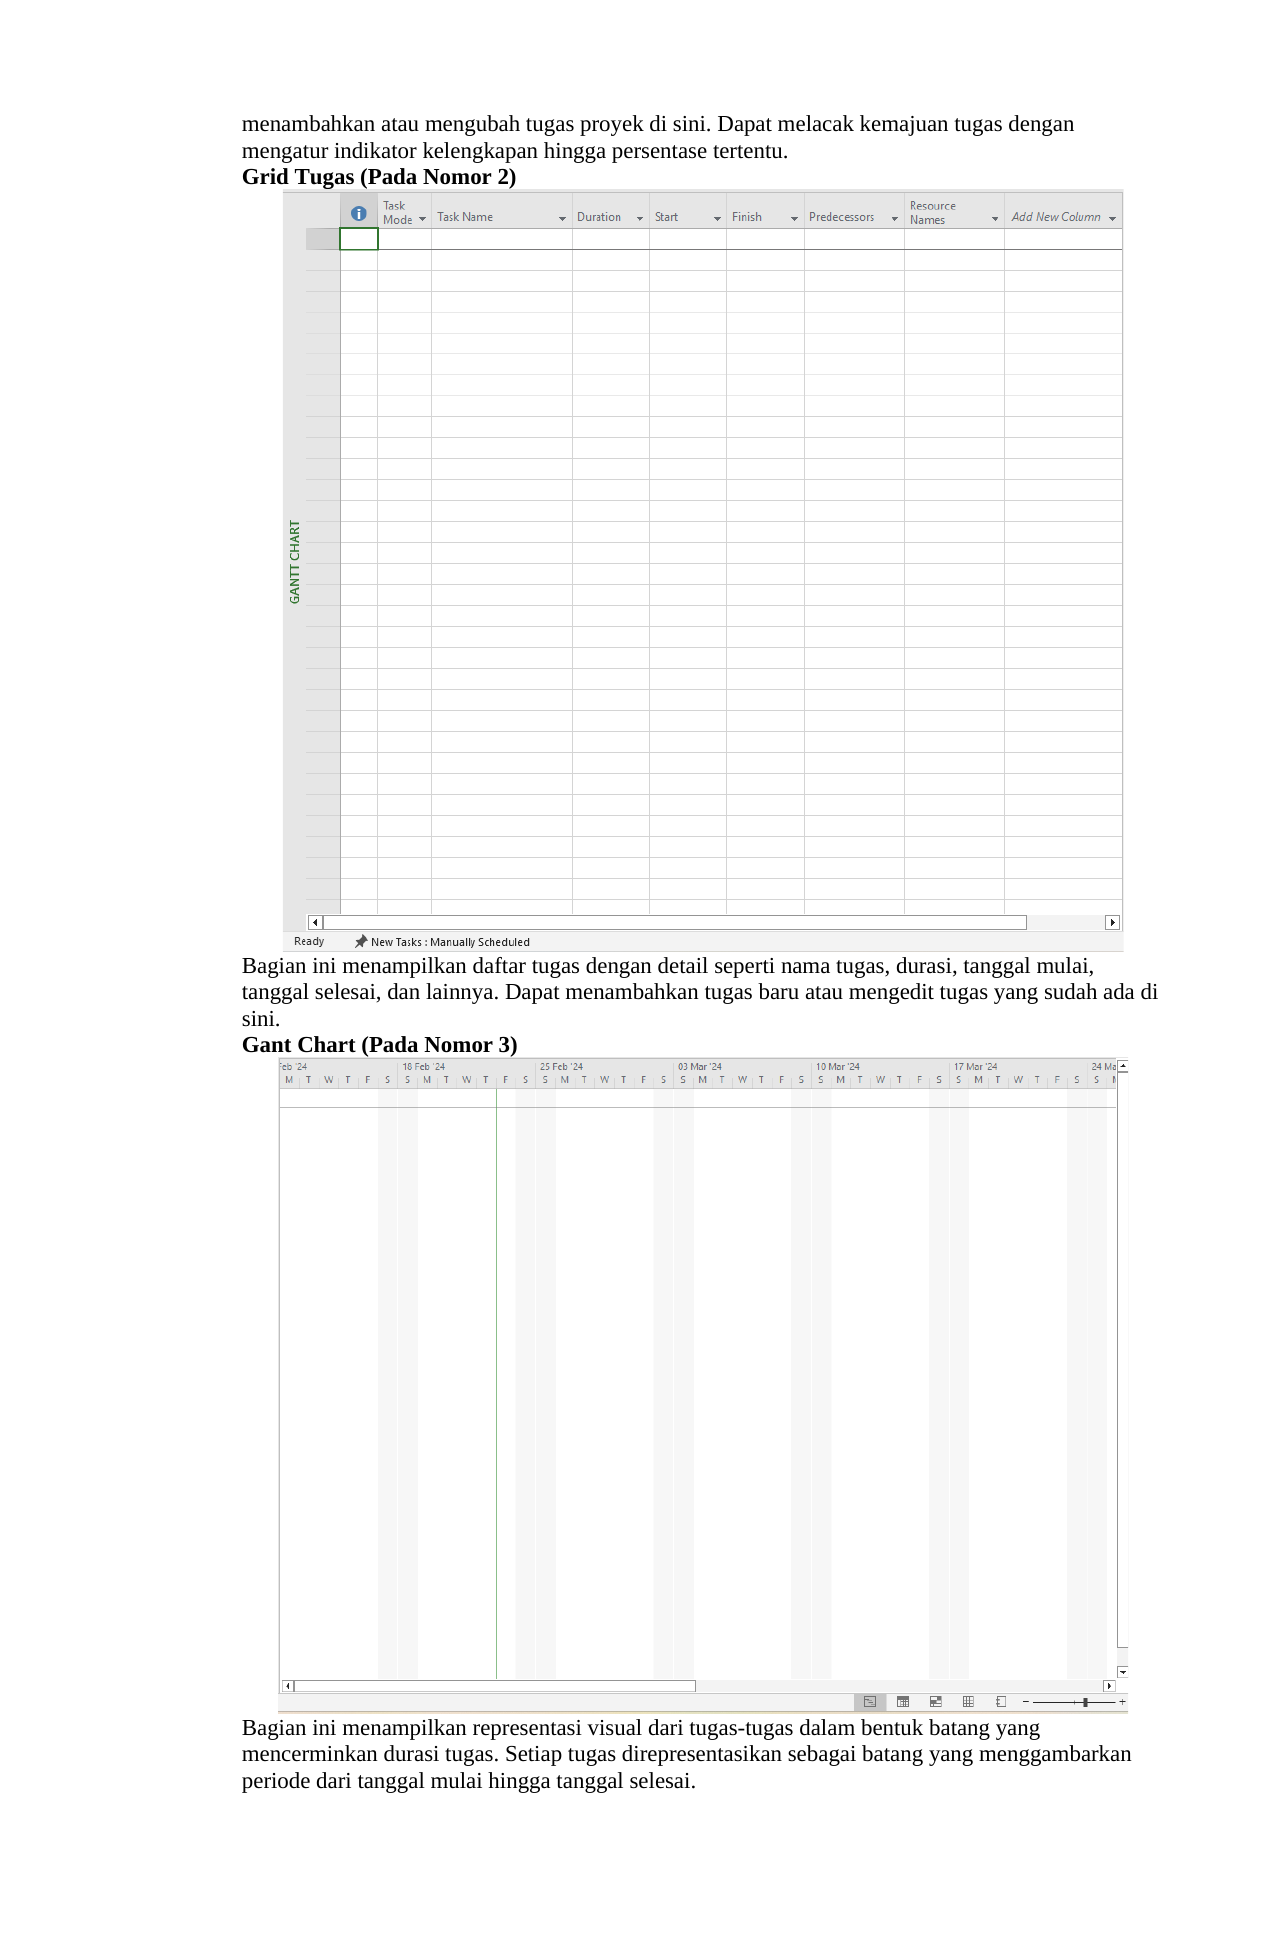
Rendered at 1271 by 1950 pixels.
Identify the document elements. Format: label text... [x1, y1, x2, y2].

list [242, 110, 1164, 163]
picture [282, 189, 1124, 952]
picture [278, 1057, 1129, 1714]
list Bagian ini menampilkan representasi visual dari tugas-tugas dalam bentuk batang yang mencerminkan durasi tugas. Setiap tugas direpresentasikan sebagai batang yang menggambarkan periode dari tanggal mulai hingga tanggal selesai. [242, 1714, 1164, 1793]
list Bagian ini menampilkan daftar tugas dengan detail seperti nama tugas, durasi, tanggal mulai, tanggal selesai, dan lainnya. Dapat menambahkan tugas baru atau mengedit tugas yang sudah ada di sini. [242, 952, 1164, 1031]
list Grid Tugas (Pada Nomor 2) [242, 163, 1164, 189]
list Gant Chart (Pada Nomor 3) [242, 1031, 1164, 1057]
